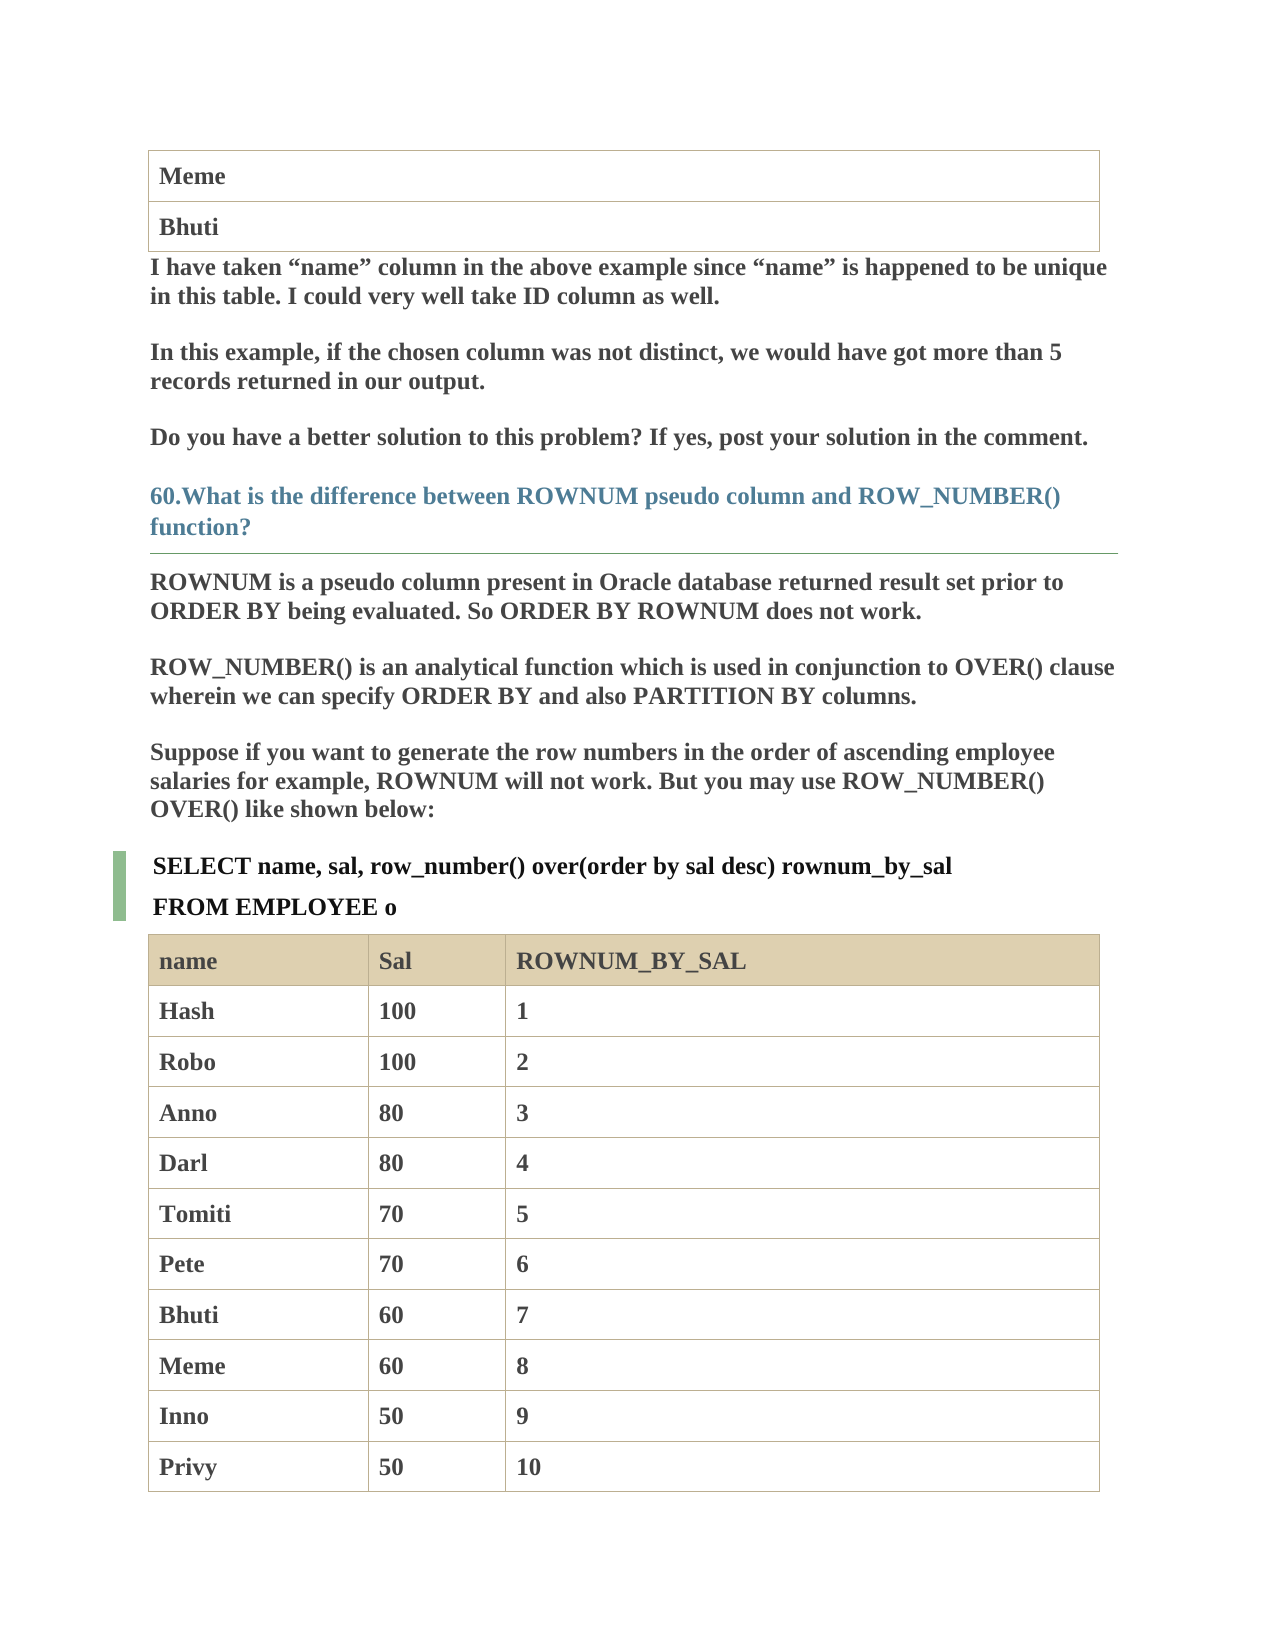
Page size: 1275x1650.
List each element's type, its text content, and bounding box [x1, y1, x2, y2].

table_cell 7 [506, 1290, 1099, 1339]
table_cell Darl [149, 1138, 368, 1187]
table_cell Hash [149, 986, 368, 1036]
table_cell 60 [369, 1290, 505, 1339]
table_cell Meme [149, 151, 1099, 201]
table_cell 60 [369, 1340, 505, 1390]
table_cell 10 [506, 1442, 1099, 1491]
table_cell Bhuti [149, 1290, 368, 1339]
table_cell 9 [506, 1391, 1099, 1441]
table_cell 70 [369, 1189, 505, 1238]
table_cell 2 [506, 1037, 1099, 1086]
table_cell Anno [149, 1087, 368, 1137]
table_cell 1 [506, 986, 1099, 1036]
table_header ROWNUM_BY_SAL [506, 935, 1099, 985]
table_cell 70 [369, 1239, 505, 1289]
table_cell 100 [369, 986, 505, 1036]
table_cell 6 [506, 1239, 1099, 1289]
text 60.What is the difference between ROWNUM pseudo column and ROW_NUMBER() function? [150, 478, 1118, 553]
table_cell 80 [369, 1138, 505, 1187]
text Do you have a better solution to this problem? If yes, post your solution in the comment. [150, 422, 1125, 451]
table_cell Meme [149, 1340, 368, 1390]
table_cell 50 [369, 1442, 505, 1491]
table_cell 3 [506, 1087, 1099, 1137]
table_cell Inno [149, 1391, 368, 1441]
text FROM EMPLOYEE o [126, 892, 1122, 921]
table_cell 8 [506, 1340, 1099, 1390]
table_cell 4 [506, 1138, 1099, 1187]
table_cell Robo [149, 1037, 368, 1086]
table_cell 80 [369, 1087, 505, 1137]
table_cell 5 [506, 1189, 1099, 1238]
table_header Sal [369, 935, 505, 985]
text I have taken “name” column in the above example since “name” is happened to be unique in this table. I could very well take ID column as well. [150, 252, 1125, 310]
text In this example, if the chosen column was not distinct, we would have got more than 5 records returned in our output. [150, 337, 1125, 395]
table_cell 100 [369, 1037, 505, 1086]
text ROW_NUMBER() is an analytical function which is used in conjunction to OVER() clause wherein we can specify ORDER BY and also PARTITION BY columns. [150, 652, 1125, 710]
table_cell Pete [149, 1239, 368, 1289]
table_cell Privy [149, 1442, 368, 1491]
table_cell 50 [369, 1391, 505, 1441]
text Suppose if you want to generate the row numbers in the order of ascending employee salaries for example, ROWNUM will not work. But you may use ROW_NUMBER() OVER() like shown below: [150, 737, 1125, 823]
table_header name [149, 935, 368, 985]
text ROWNUM is a pseudo column present in Oracle database returned result set prior to ORDER BY being evaluated. So ORDER BY ROWNUM does not work. [150, 567, 1125, 625]
table_cell Tomiti [149, 1189, 368, 1238]
text SELECT name, sal, row_number() over(order by sal desc) rownum_by_sal [126, 851, 1122, 879]
table_cell Bhuti [149, 202, 1099, 251]
